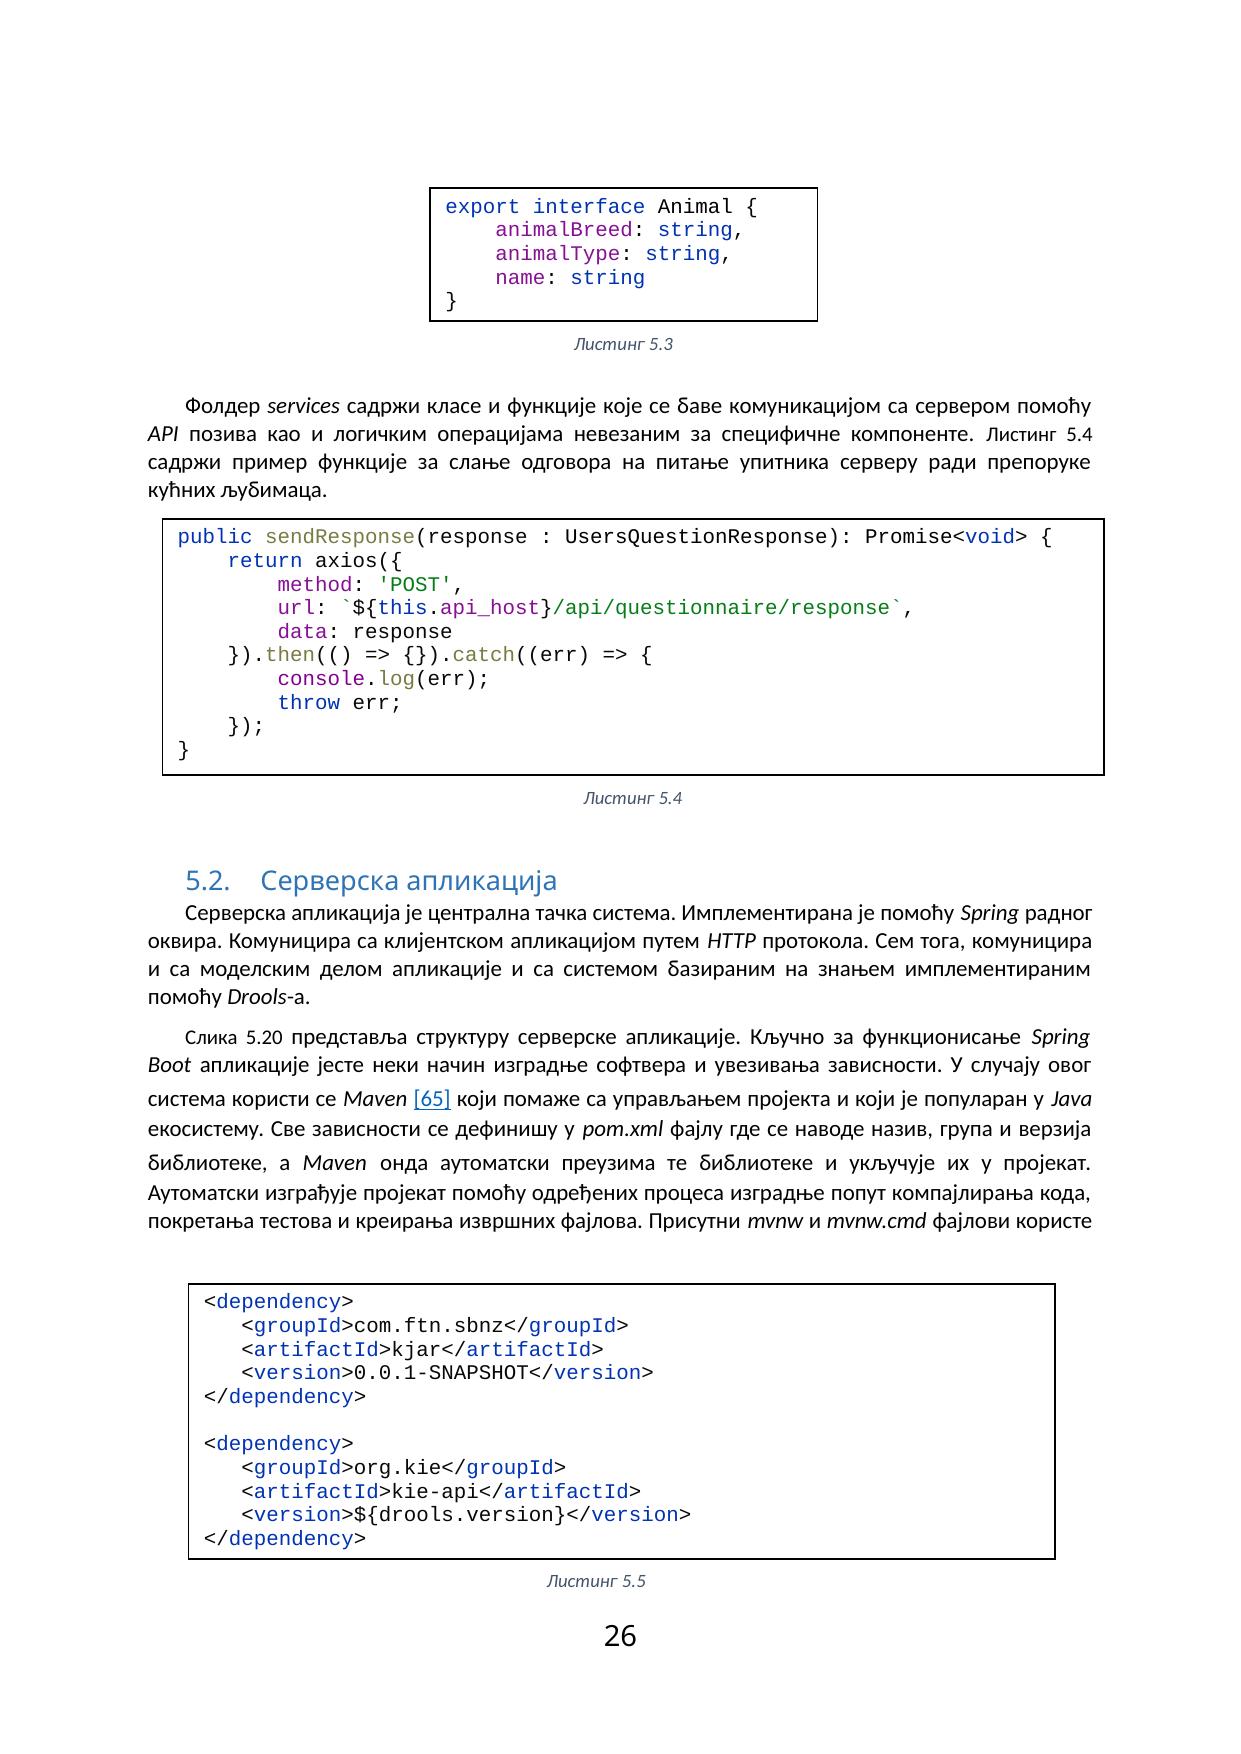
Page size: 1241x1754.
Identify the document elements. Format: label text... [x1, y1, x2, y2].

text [148, 1022, 1092, 1234]
text Серверска апликација је централна тачка система. Имплементирана је помоћу Spring радног оквира. Комуницира са клијентском апликацијом путем HTTP протокола. Сем тога, комуницира и са моделским делом апликације и са системом базираним на знањем имплементираним помоћу Drools-а. [148, 898, 1092, 1010]
subtitle Серверска апликација [185, 810, 1092, 898]
